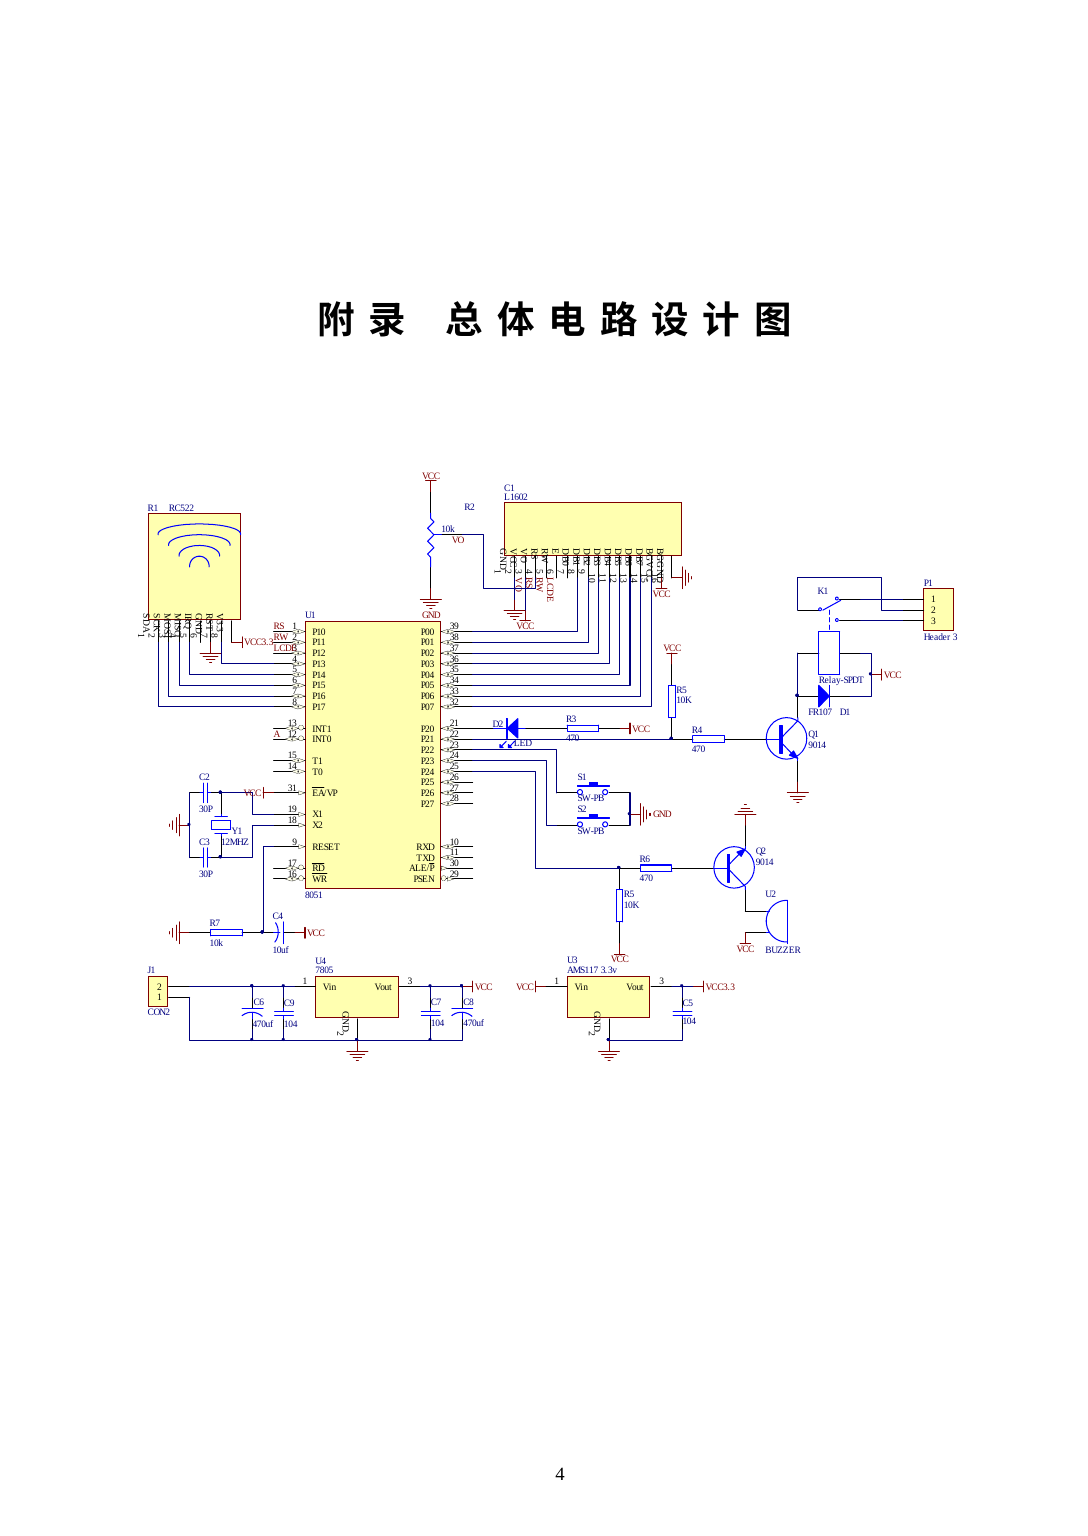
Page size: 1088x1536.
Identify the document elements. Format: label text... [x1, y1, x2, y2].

subtitle 附录 总体电路设计图 [137, 282, 986, 353]
